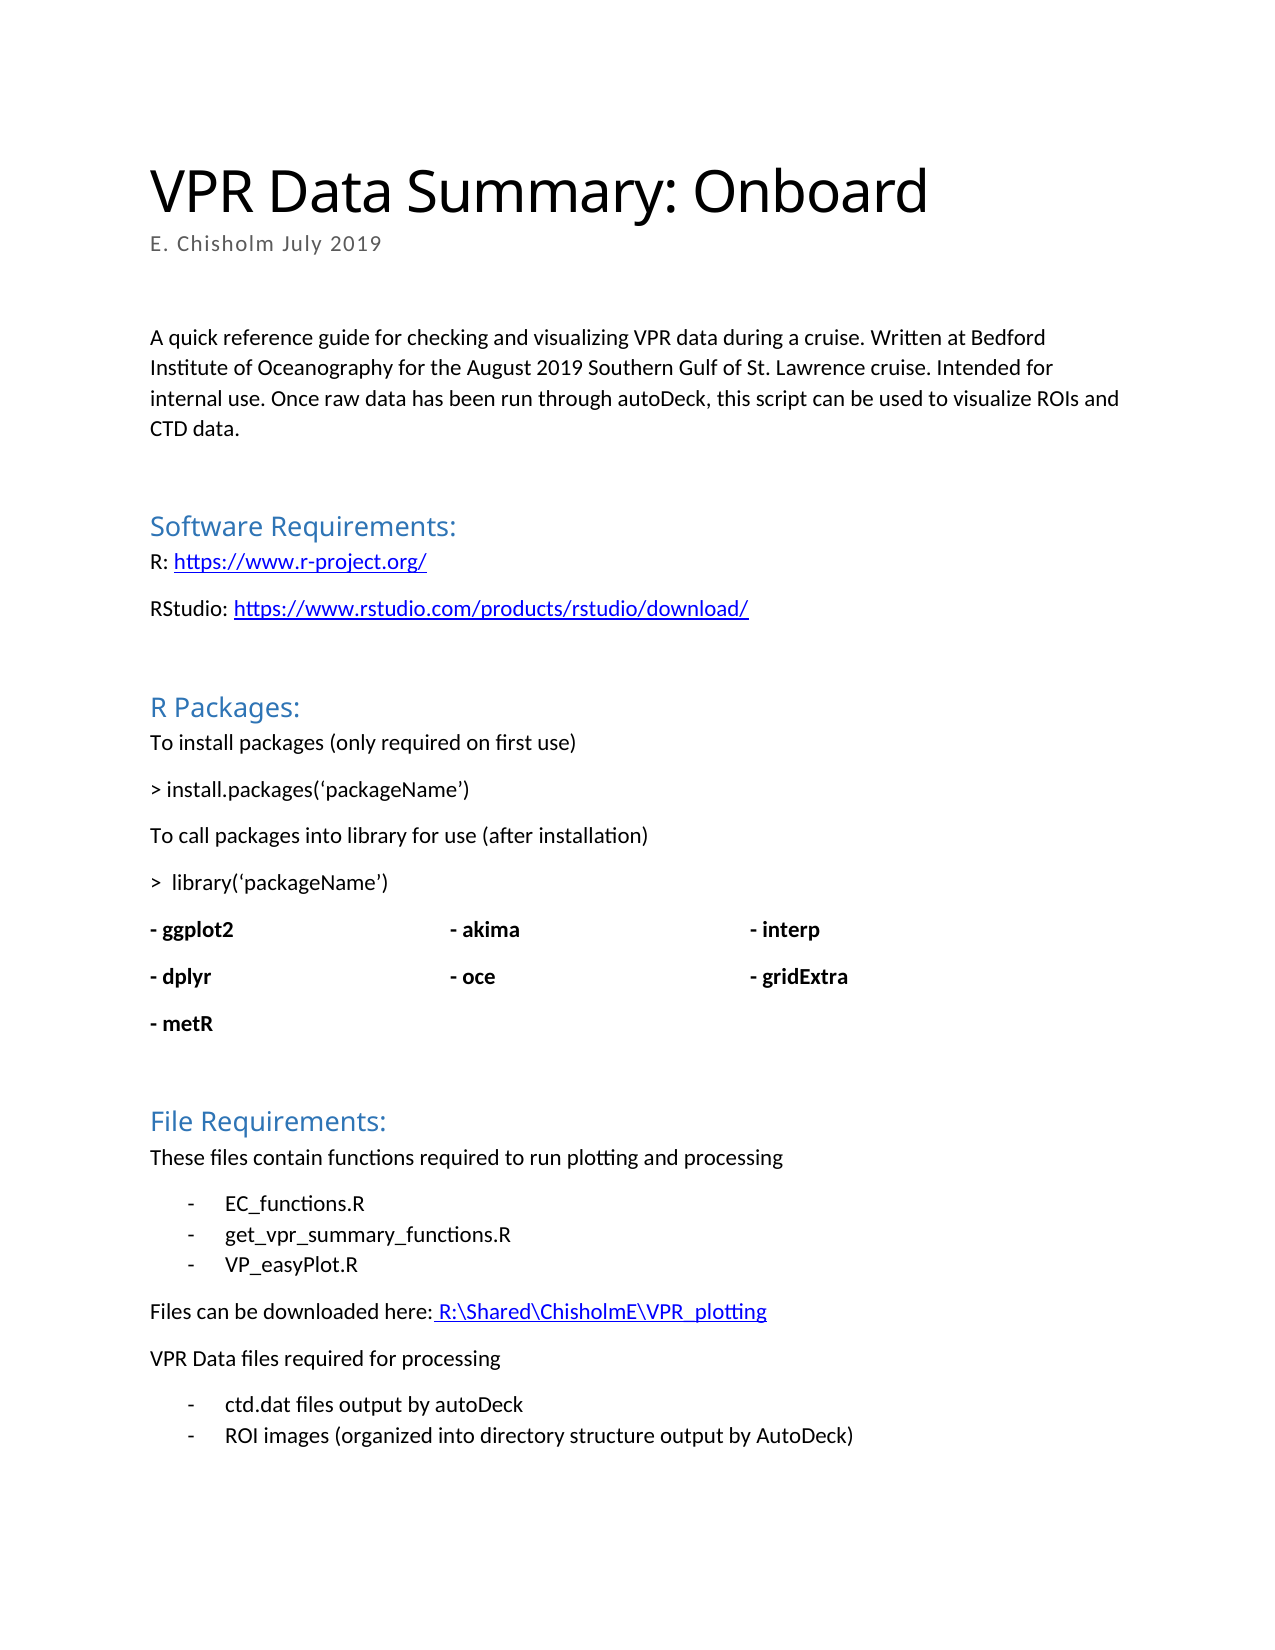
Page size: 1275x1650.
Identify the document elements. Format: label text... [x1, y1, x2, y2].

text To call packages into library for use (after installation) [150, 822, 1125, 849]
text To install packages (only required on first use) [150, 728, 1125, 756]
text > install.packages(‘packageName’) [150, 775, 1125, 803]
text Files can be downloaded here: R:\Shared\ChisholmE\VPR_plotting [150, 1297, 1125, 1325]
text - metR [150, 1009, 1125, 1037]
text > library(‘packageName’) [150, 868, 1125, 896]
text RStudio: https://www.rstudio.com/products/rstudio/download/ [150, 594, 1125, 622]
text R: https://www.r-project.org/ [150, 547, 1125, 575]
title VPR Data Summary: Onboard [150, 150, 1125, 229]
list ROI images (organized into directory structure output by AutoDeck) [187, 1421, 1125, 1449]
text - dplyr - oce - gridExtra [150, 962, 1125, 990]
subtitle E. Chisholm July 2019 [150, 229, 1125, 257]
text VPR Data files required for processing [150, 1344, 1125, 1372]
list ctd.dat files output by autoDeck [187, 1391, 1125, 1418]
text A quick reference guide for checking and visualizing VPR data during a cruise. Written at Bedford Institute of Oceanography for the August 2019 Southern Gulf of St. Lawrence cruise. Intended for internal use. Once raw data has been run through autoDeck, this script can be used to visualize ROIs and CTD data. [150, 323, 1125, 442]
text These files contain functions required to run plotting and processing [150, 1143, 1125, 1171]
list EC_functions.R [187, 1189, 1125, 1217]
list get_vpr_summary_functions.R [187, 1220, 1125, 1248]
subtitle File Requirements: [150, 1103, 1125, 1140]
list VP_easyPlot.R [187, 1250, 1125, 1278]
subtitle R Packages: [150, 688, 1125, 725]
text - ggplot2 - akima - interp [150, 915, 1125, 943]
subtitle Software Requirements: [150, 508, 1125, 544]
